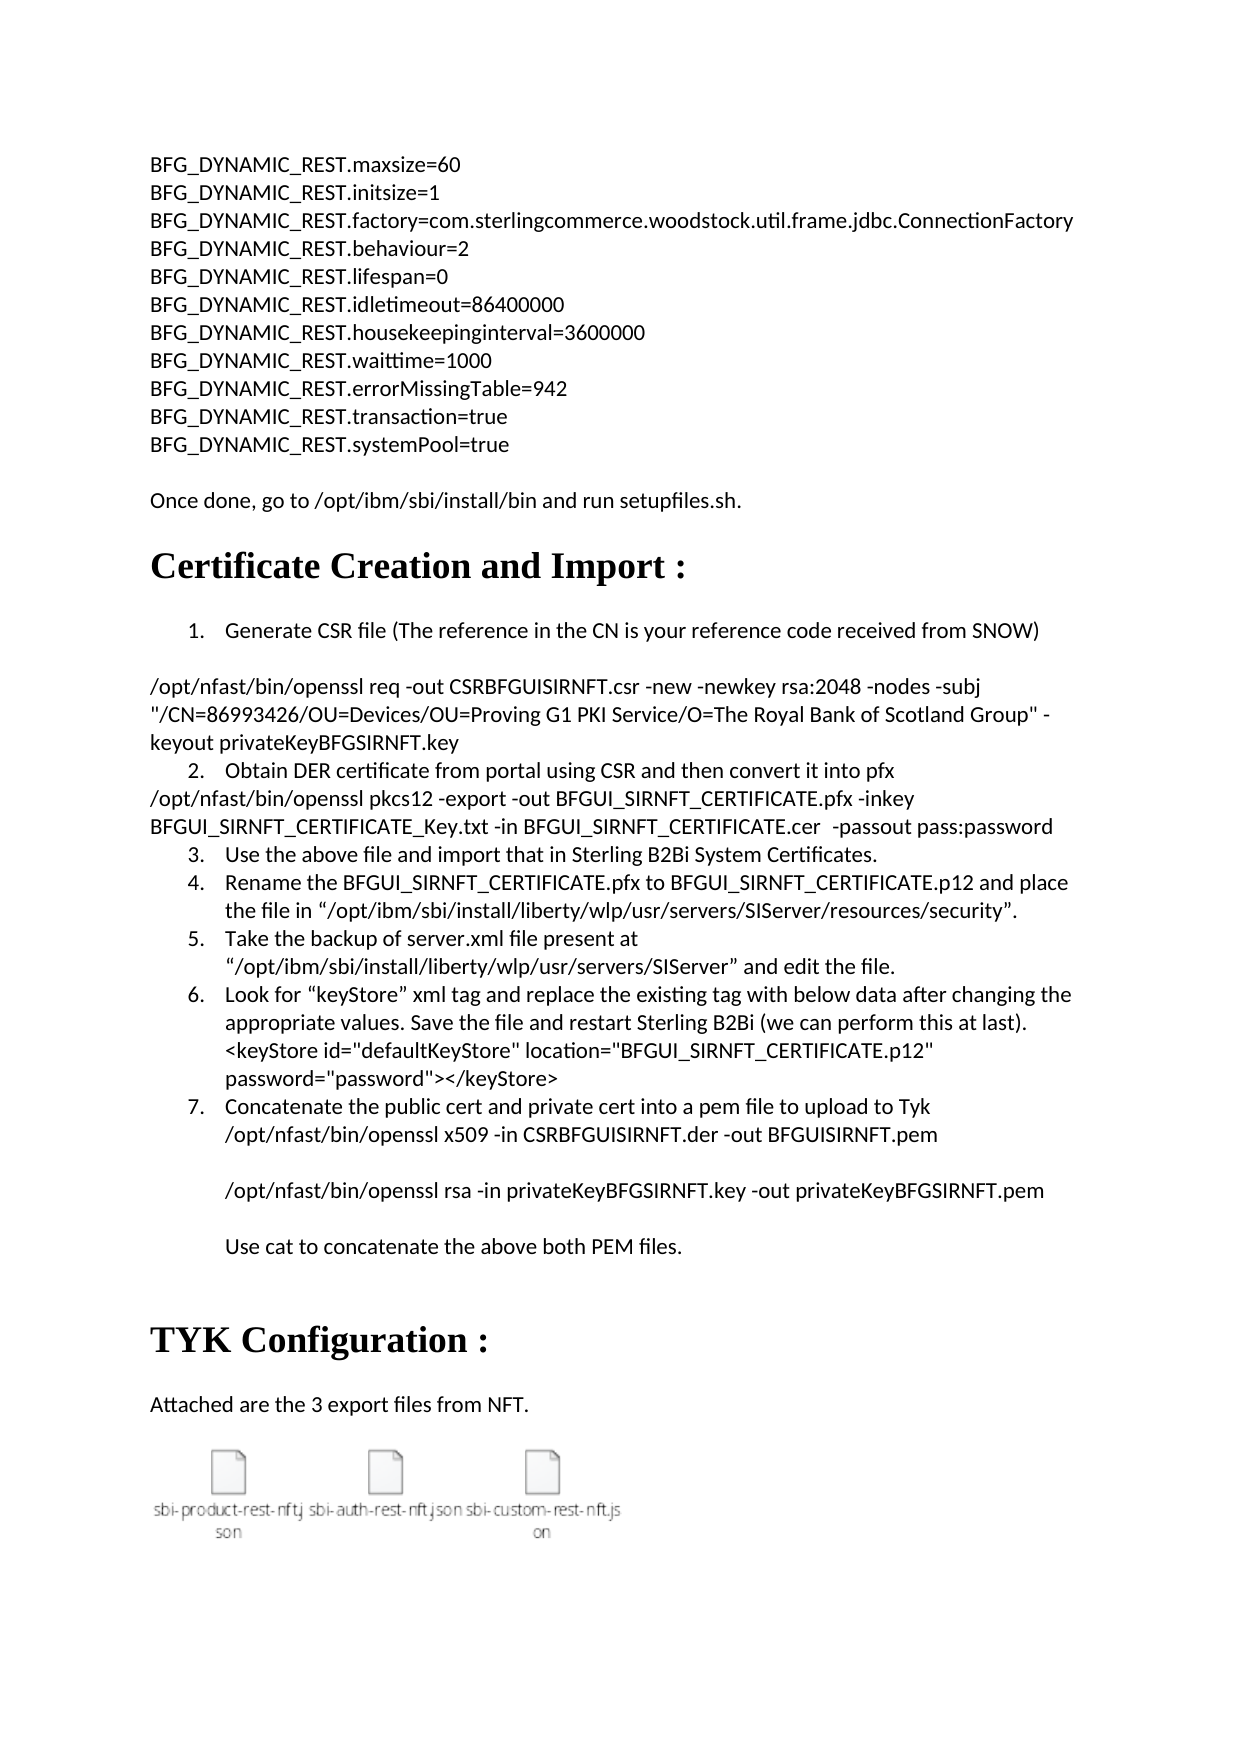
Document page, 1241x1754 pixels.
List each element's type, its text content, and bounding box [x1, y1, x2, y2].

text BFG_DYNAMIC_REST.systemPool=true [150, 430, 1090, 458]
text /opt/nfast/bin/openssl pkcs12 -export -out BFGUI_SIRNFT_CERTIFICATE.pfx -inkey BFGUI_SIRNFT_CERTIFICATE_Key.txt -in BFGUI_SIRNFT_CERTIFICATE.cer -passout pass:password [150, 784, 1090, 840]
text BFG_DYNAMIC_REST.factory=com.sterlingcommerce.woodstock.util.frame.jdbc.ConnectionFactory [150, 206, 1090, 234]
text TYK Configuration : [150, 1317, 1090, 1361]
text BFG_DYNAMIC_REST.maxsize=60 [150, 150, 1090, 178]
text BFG_DYNAMIC_REST.housekeepinginterval=3600000 [150, 318, 1090, 346]
text Once done, go to /opt/ibm/sbi/install/bin and run setupfiles.sh. [150, 486, 1090, 514]
text /opt/nfast/bin/openssl req -out CSRBFGUISIRNFT.csr -new -newkey rsa:2048 -nodes -subj "/CN=86993426/OU=Devices/OU=Proving G1 PKI Service/O=The Royal Bank of Scotland Group" -keyout privateKeyBFGSIRNFT.key [150, 672, 1090, 756]
text BFG_DYNAMIC_REST.transaction=true [150, 402, 1090, 430]
text Certificate Creation and Import : [150, 543, 1090, 587]
text BFG_DYNAMIC_REST.waittime=1000 [150, 346, 1090, 374]
list <keyStore id="defaultKeyStore" location="BFGUI_SIRNFT_CERTIFICATE.p12" password="password"></keyStore> [225, 1036, 1090, 1092]
text BFG_DYNAMIC_REST.idletimeout=86400000 [150, 290, 1090, 318]
text /opt/nfast/bin/openssl rsa -in privateKeyBFGSIRNFT.key -out privateKeyBFGSIRNFT.pem [225, 1176, 1090, 1204]
text BFG_DYNAMIC_REST.initsize=1 [150, 178, 1090, 206]
list Use the above file and import that in Sterling B2Bi System Certificates. [187, 840, 1090, 868]
list Take the backup of server.xml file present at “/opt/ibm/sbi/install/liberty/wlp/usr/servers/SIServer” and edit the file. [187, 924, 1090, 980]
text BFG_DYNAMIC_REST.behaviour=2 [150, 234, 1090, 262]
list Obtain DER certificate from portal using CSR and then convert it into pfx [187, 756, 1090, 784]
text /opt/nfast/bin/openssl x509 -in CSRBFGUISIRNFT.der -out BFGUISIRNFT.pem [225, 1120, 1090, 1148]
list Look for “keyStore” xml tag and replace the existing tag with below data after changing the appropriate values. Save the file and restart Sterling B2Bi (we can perform this at last). [187, 980, 1090, 1036]
text BFG_DYNAMIC_REST.errorMissingTable=942 [150, 374, 1090, 402]
text Attached are the 3 export files from NFT. [150, 1390, 1090, 1418]
text BFG_DYNAMIC_REST.lifespan=0 [150, 262, 1090, 290]
list Generate CSR file (The reference in the CN is your reference code received from SNOW) [187, 616, 1090, 644]
text Use cat to concatenate the above both PEM files. [225, 1232, 1090, 1260]
list Concatenate the public cert and private cert into a pem file to upload to Tyk [187, 1092, 1090, 1120]
list Rename the BFGUI_SIRNFT_CERTIFICATE.pfx to BFGUI_SIRNFT_CERTIFICATE.p12 and place the file in “/opt/ibm/sbi/install/liberty/wlp/usr/servers/SIServer/resources/security”. [187, 868, 1090, 924]
